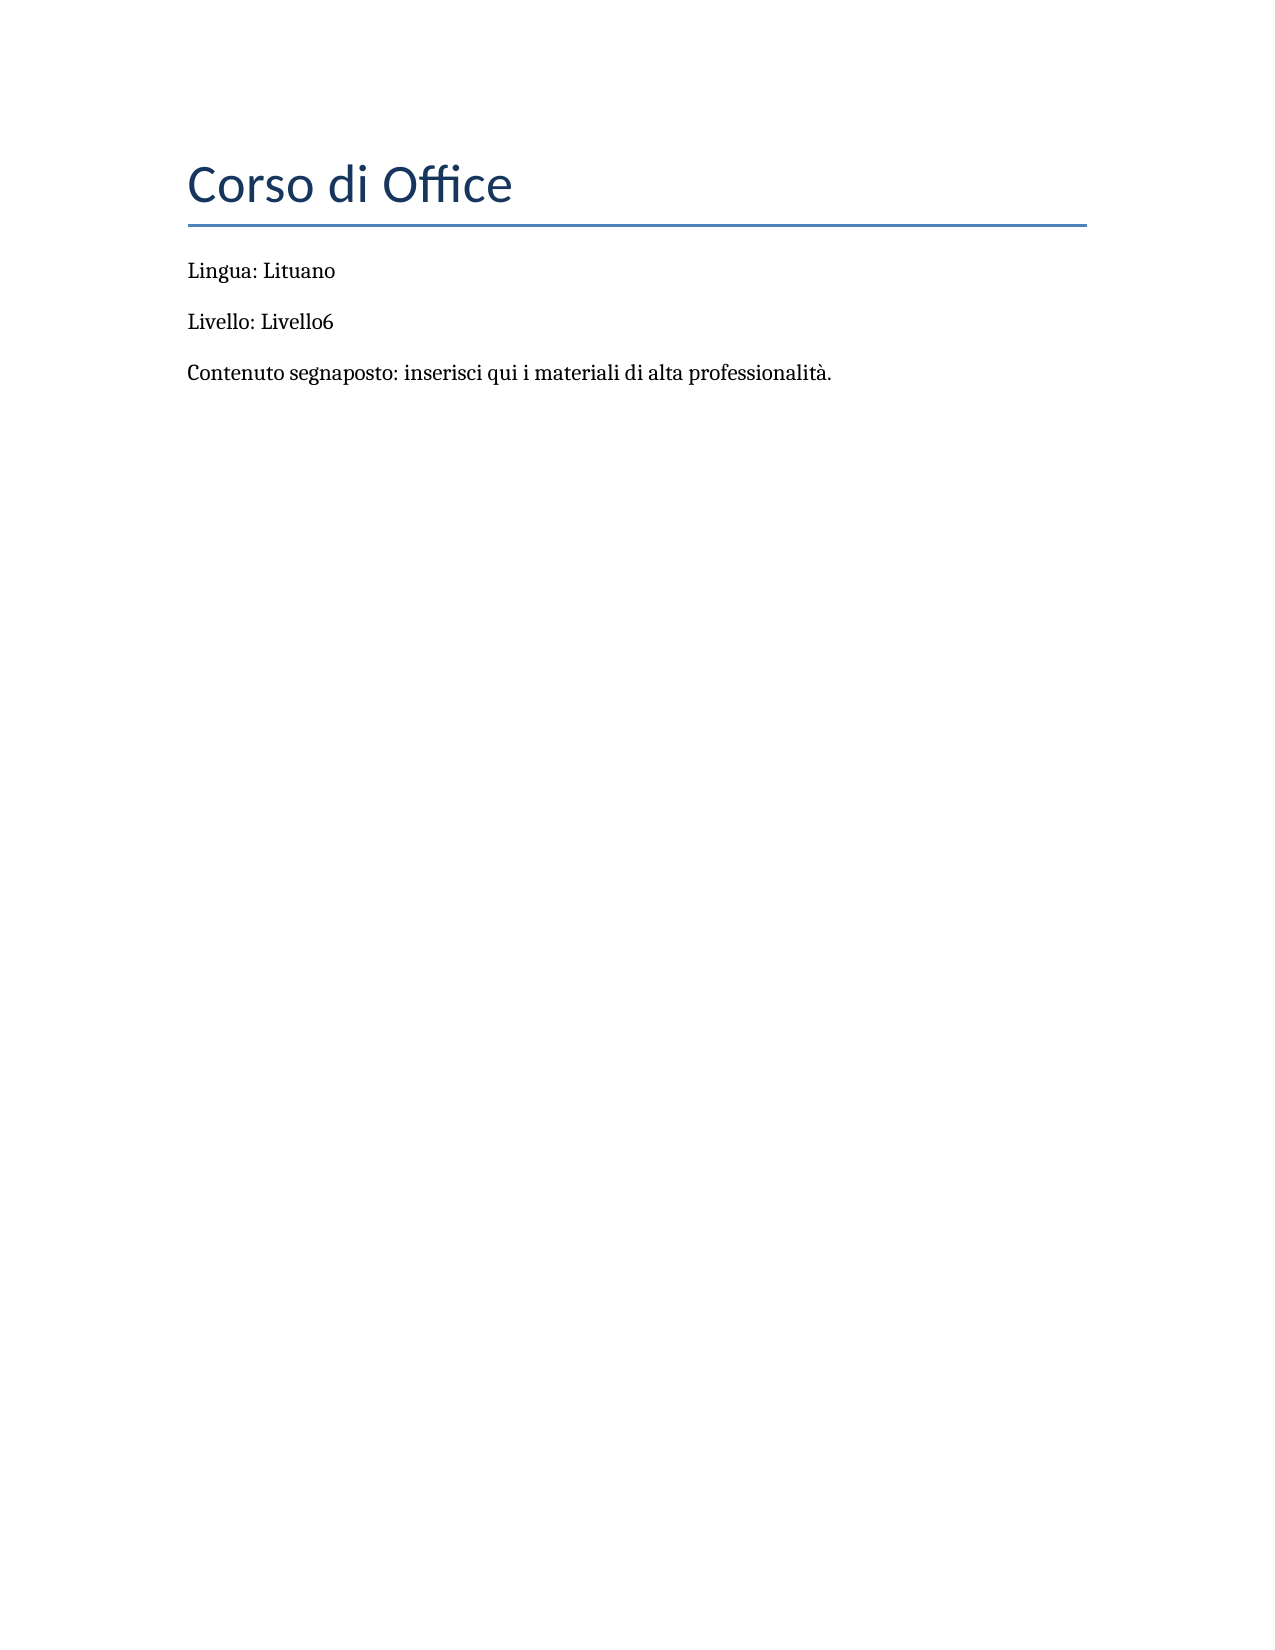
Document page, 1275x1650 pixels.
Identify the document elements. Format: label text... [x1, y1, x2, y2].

text Livello: Livello6 [187, 309, 1087, 335]
text Contenuto segnaposto: inserisci qui i materiali di alta professionalità. [187, 360, 1087, 386]
title Corso di Office [187, 150, 1087, 227]
text Lingua: Lituano [187, 258, 1087, 284]
